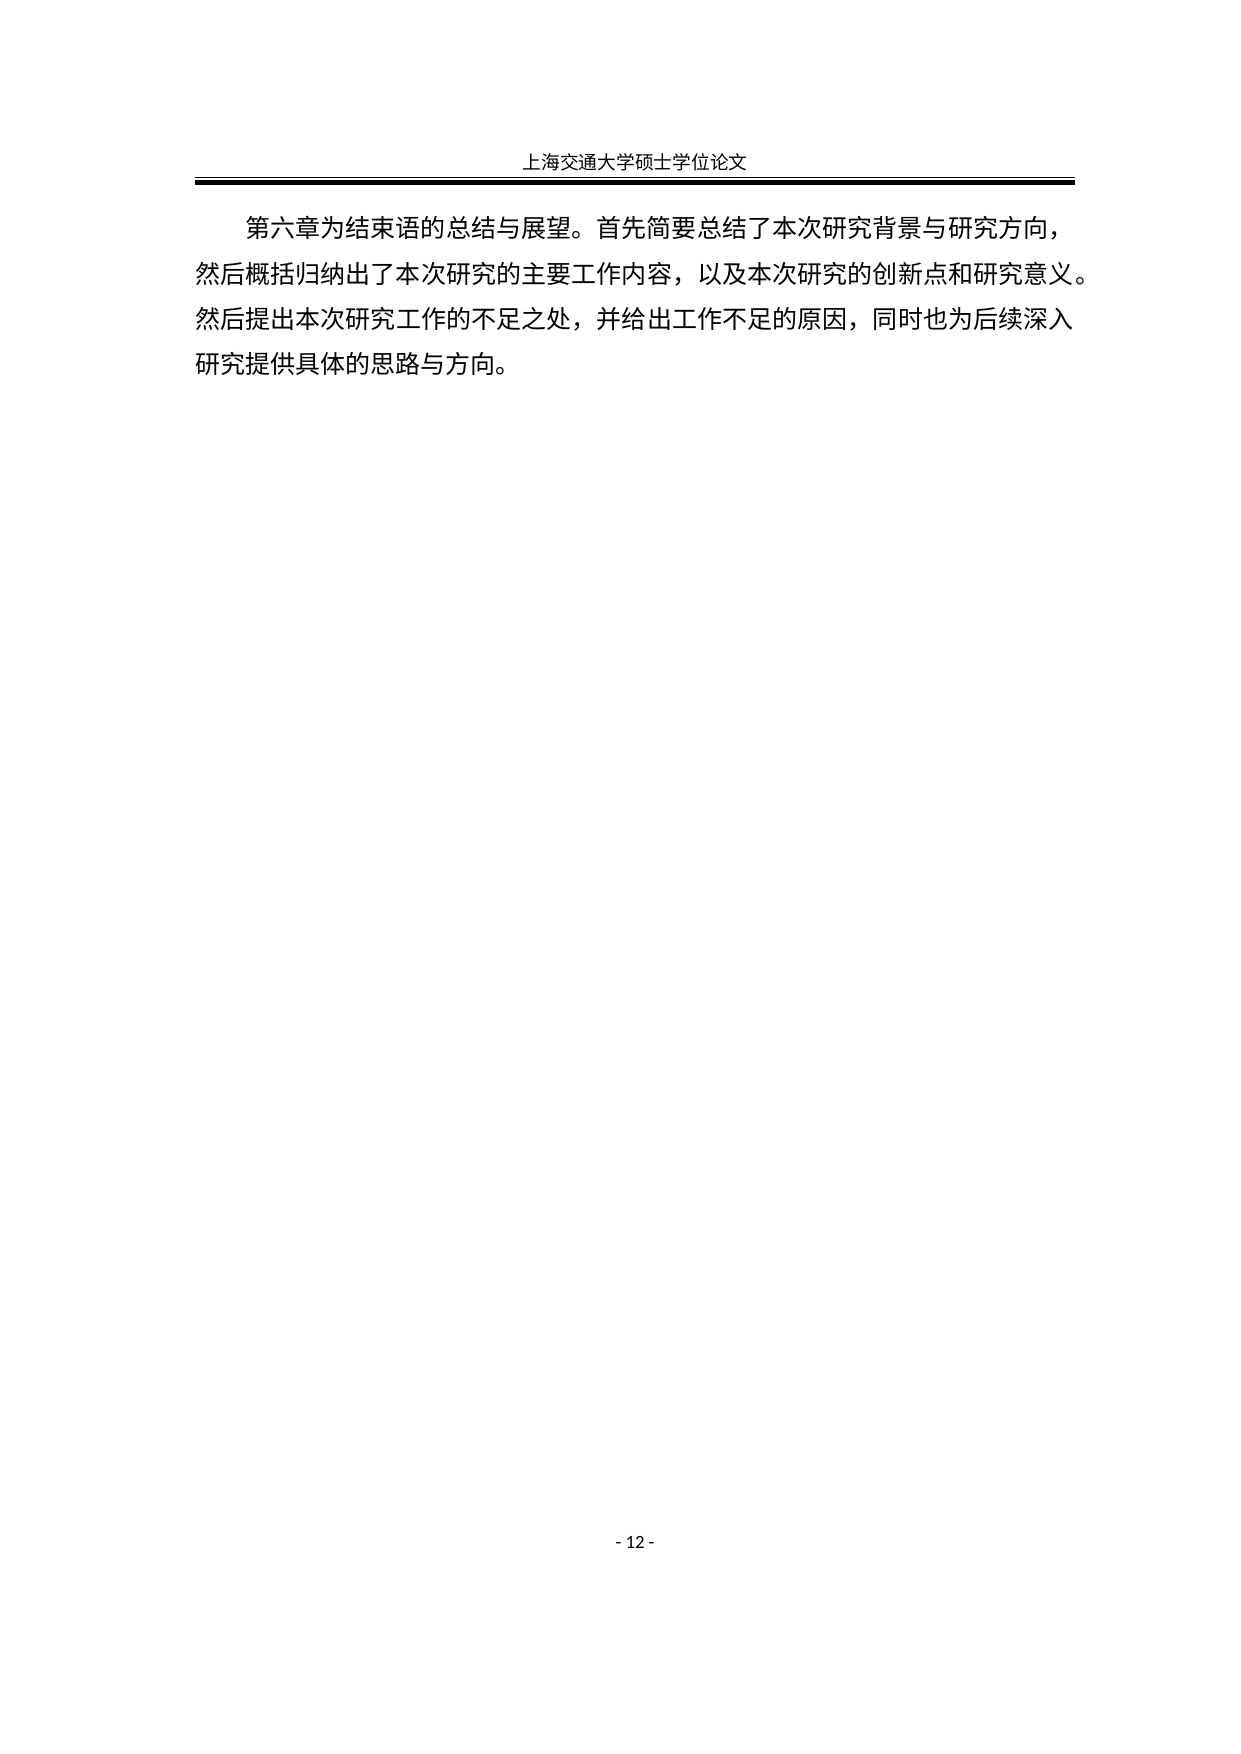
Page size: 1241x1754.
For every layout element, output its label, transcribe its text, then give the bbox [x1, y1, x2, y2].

text 第六章为结束语的总结与展望。首先简要总结了本次研究背景与研究方向，然后概括归纳出了本次研究的主要工作内容，以及本次研究的创新点和研究意义。然后提出本次研究工作的不足之处，并给出工作不足的原因，同时也为后续深入研究提供具体的思路与方向。 [195, 209, 1075, 381]
